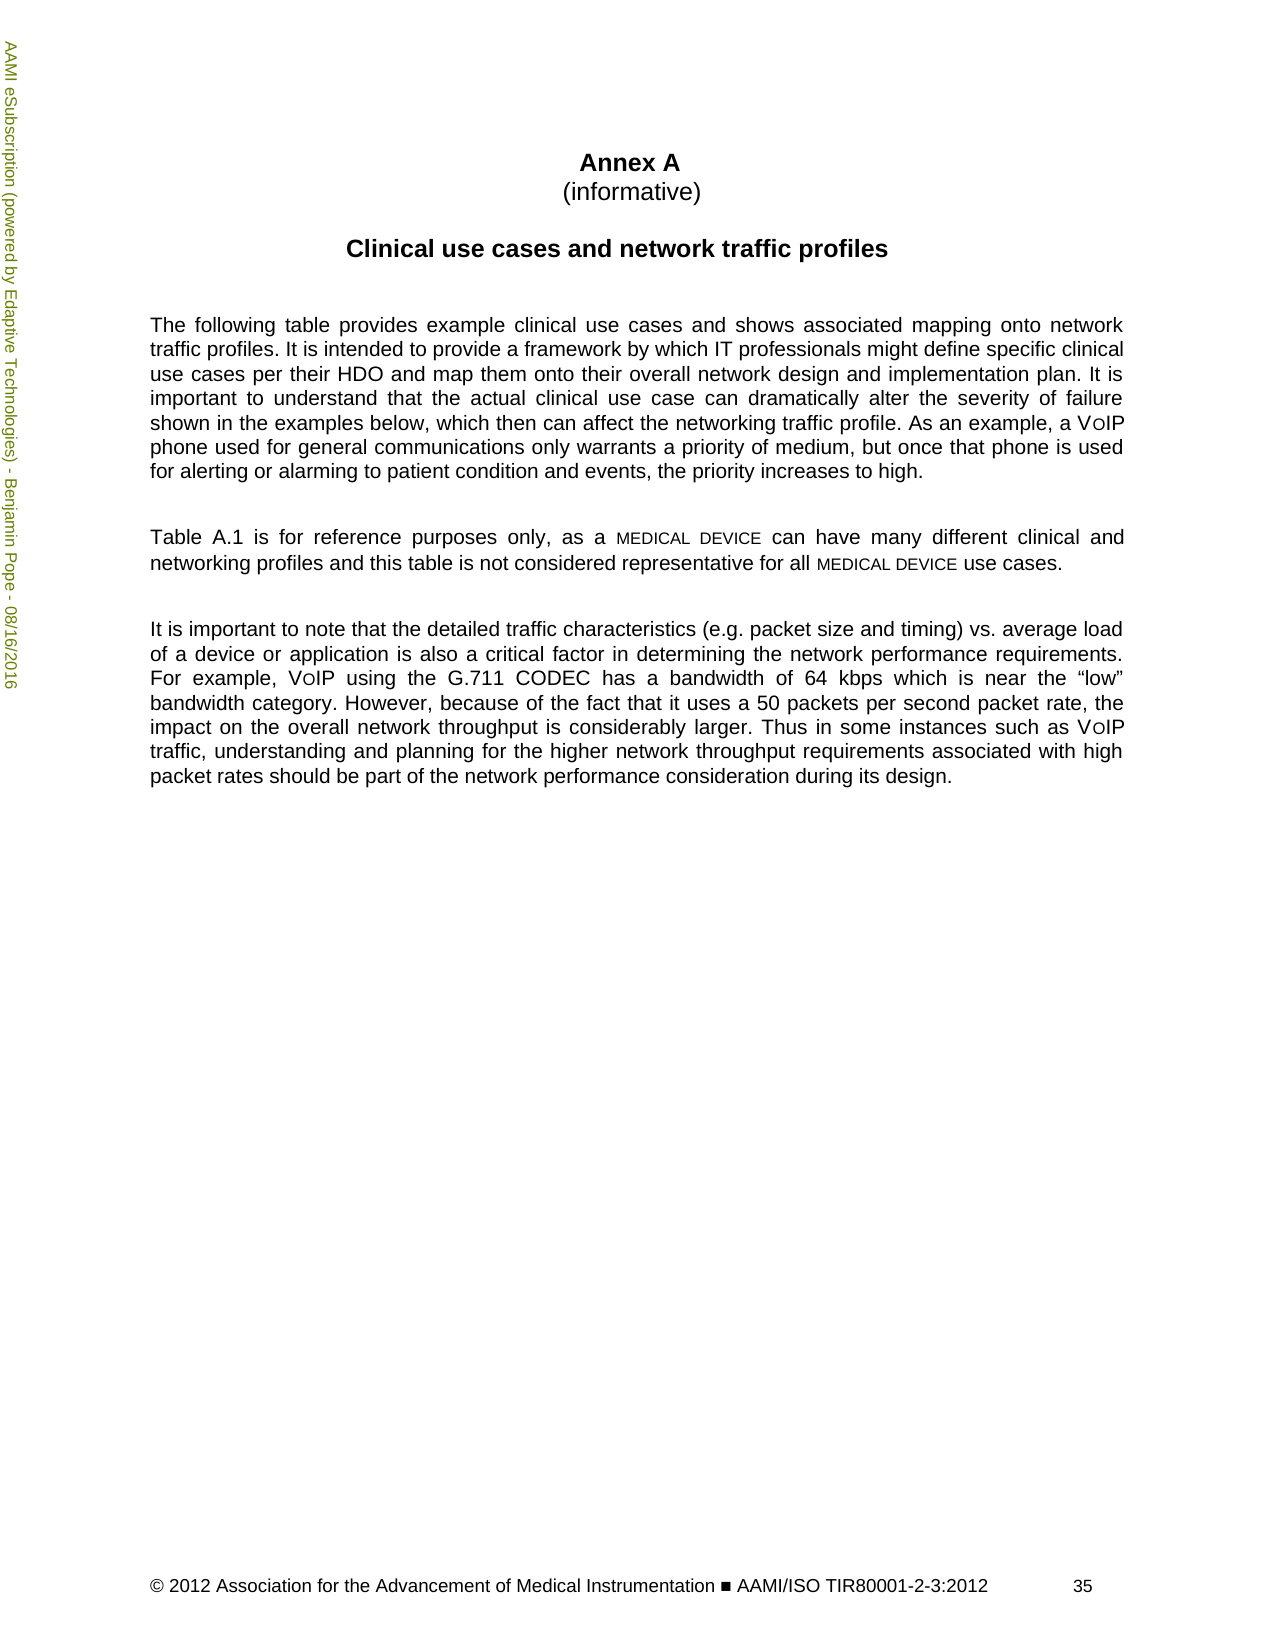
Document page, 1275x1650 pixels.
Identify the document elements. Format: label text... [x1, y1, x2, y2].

text Clinical use cases and network traffic profiles [346, 234, 1125, 262]
text The following table provides example clinical use cases and shows associated mapping onto network traffic profiles. It is intended to provide a framework by which IT professionals might define specific clinical use cases per their HDO and map them onto their overall network design and implementation plan. It is important to understand that the actual clinical use case can dramatically alter the severity of failure shown in the examples below, which then can affect the networking traffic profile. As an example, a VOIP phone used for general communications only warrants a priority of medium, but once that phone is used for alerting or alarming to patient condition and events, the priority increases to high. [150, 313, 1125, 483]
text © 2012 Association for the Advancement of Medical Instrumentation ■ AAMI/ISO TIR80001-2-3:2012 35 [150, 1575, 1125, 1597]
text Annex A [579, 147, 1125, 176]
table_header AAMI eSubscription (powered by Edaptive Technologies) - Benjamin Pope - 08/16/2016 [2, 42, 21, 689]
text Table A.1 is for reference purposes only, as a MEDICAL DEVICE can have many different clinical and networking profiles and this table is not considered representative for all MEDICAL DEVICE use cases. [150, 525, 1125, 575]
text It is important to note that the detailed traffic characteristics (e.g. packet size and timing) vs. average load of a device or application is also a critical factor in determining the network performance requirements. For example, VOIP using the G.711 CODEC has a bandwidth of 64 kbps which is near the “low” bandwidth category. However, because of the fact that it uses a 50 packets per second packet rate, the impact on the overall network throughput is considerably larger. Thus in some instances such as VOIP traffic, understanding and planning for the higher network throughput requirements associated with high packet rates should be part of the network performance consideration during its design. [150, 617, 1125, 787]
text (informative) [562, 177, 1125, 205]
